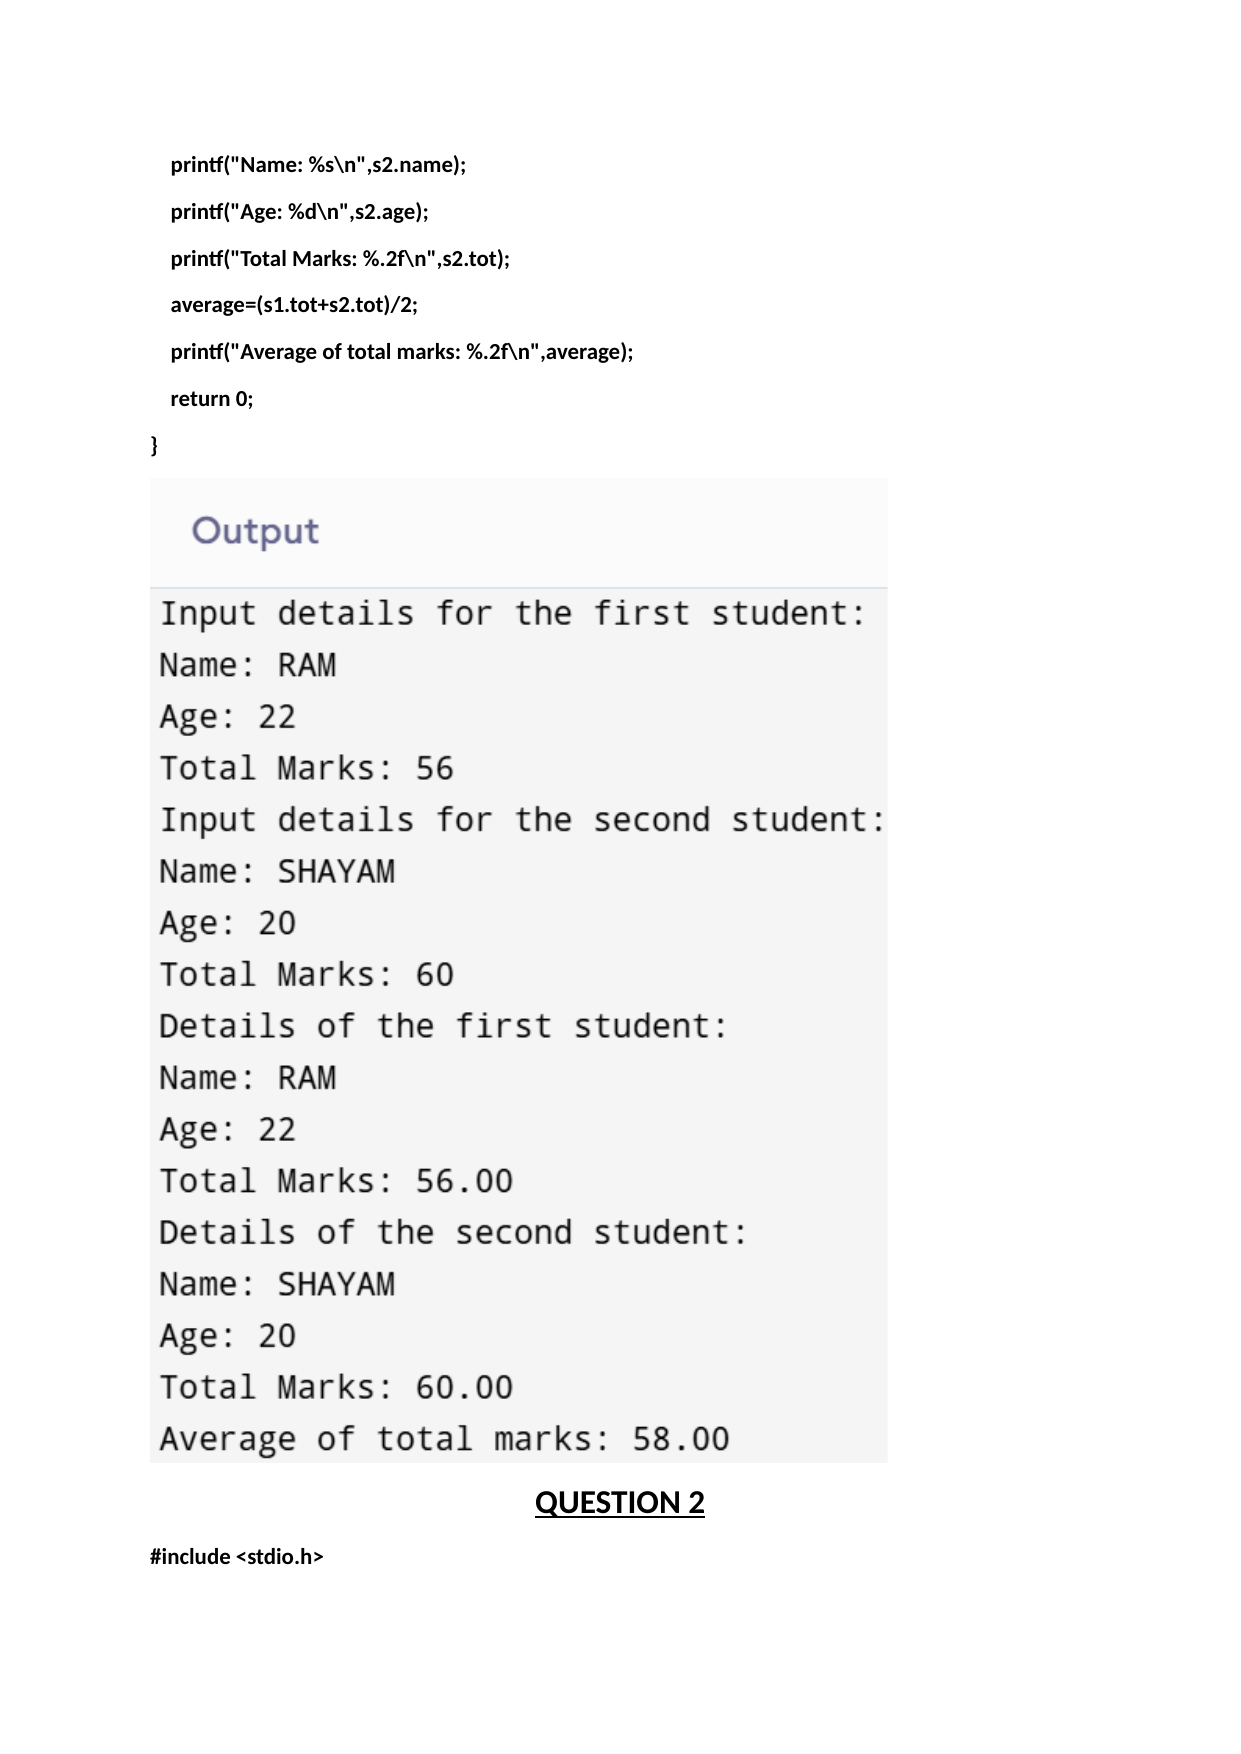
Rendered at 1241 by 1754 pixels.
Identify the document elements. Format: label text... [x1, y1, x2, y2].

text printf("Average of total marks: %.2f\n",average); [150, 337, 1090, 366]
text average=(s1.tot+s2.tot)/2; [150, 291, 1090, 319]
text printf("Total Marks: %.2f\n",s2.tot); [150, 244, 1090, 272]
picture [150, 478, 888, 1463]
text printf("Age: %d\n",s2.age); [150, 197, 1090, 225]
text QUESTION 2 [150, 1481, 1090, 1522]
text #include <stdio.h> [150, 1542, 1090, 1570]
text printf("Name: %s\n",s2.name); [150, 150, 1090, 178]
text } [150, 431, 1090, 459]
text return 0; [150, 384, 1090, 412]
